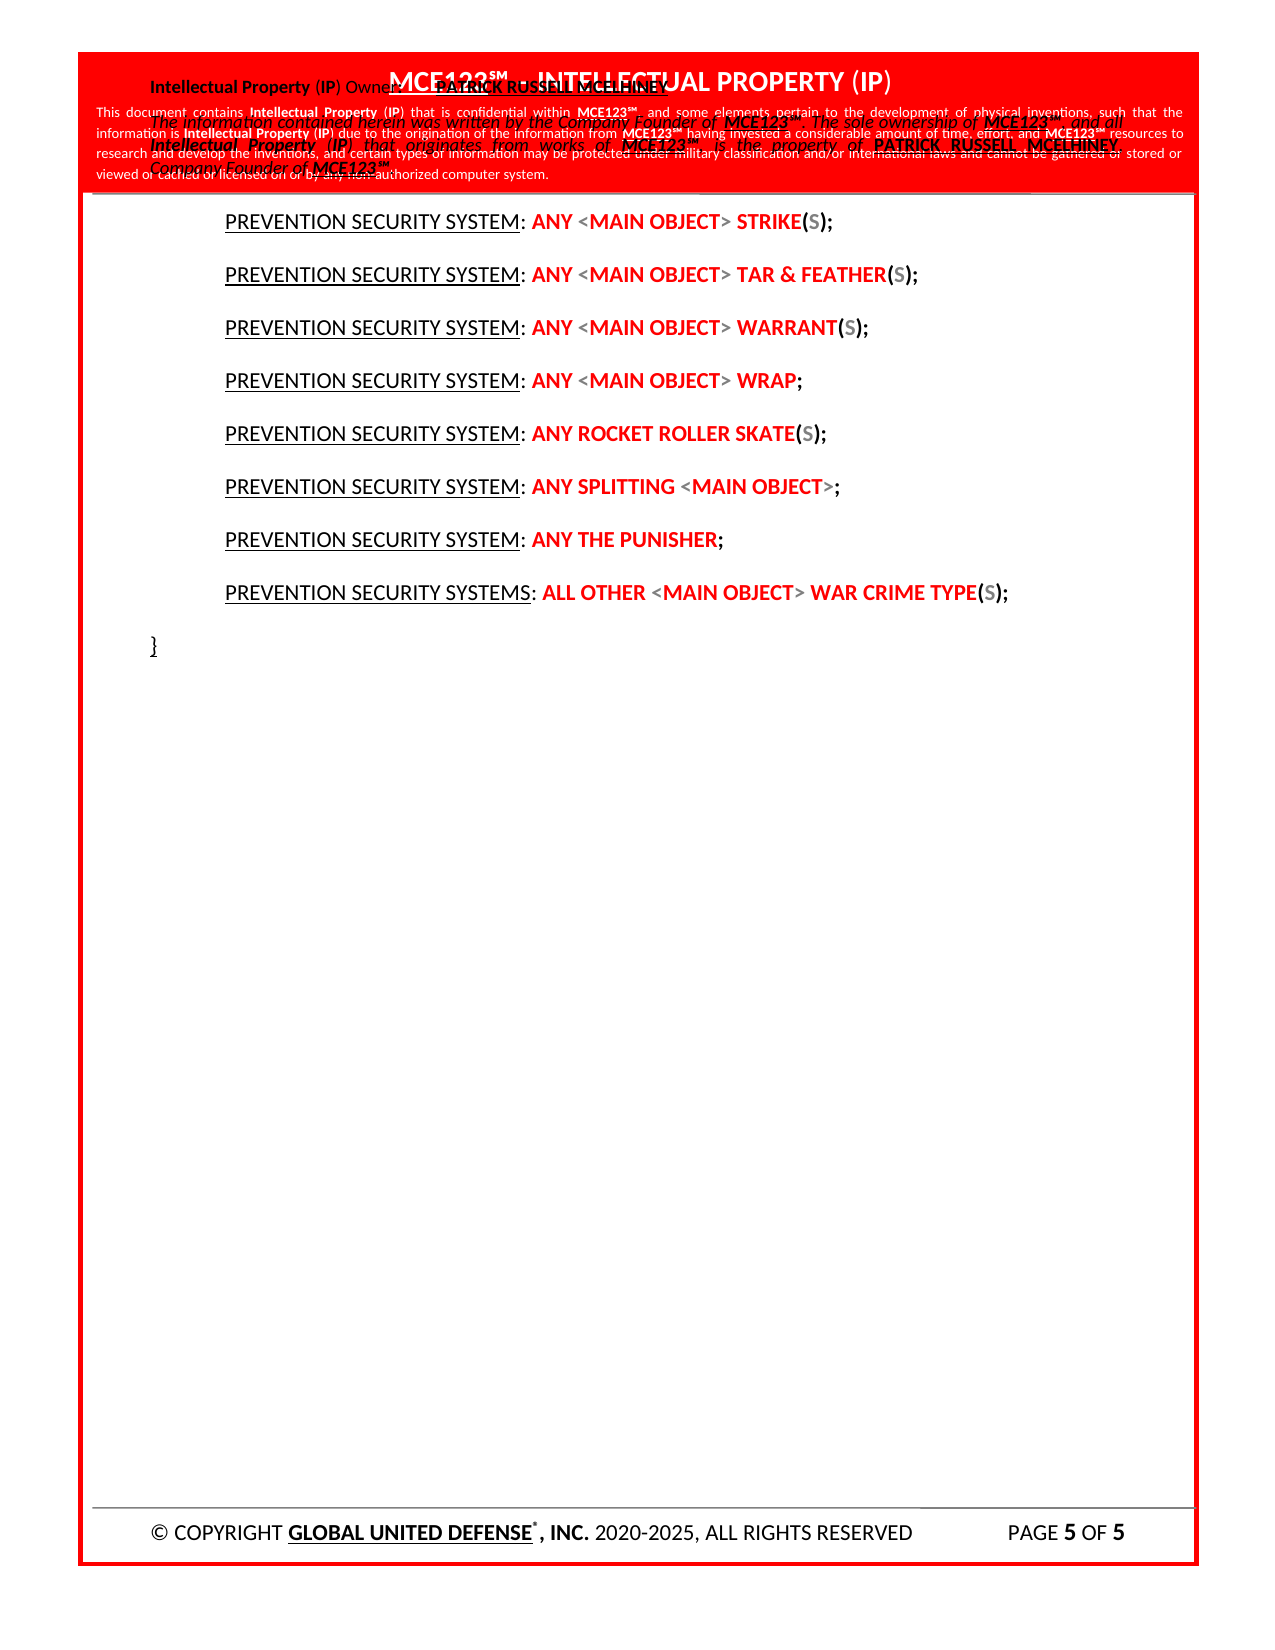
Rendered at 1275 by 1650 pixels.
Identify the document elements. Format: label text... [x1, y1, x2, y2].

text } [150, 632, 1125, 659]
text PREVENTION SECURITY SYSTEM: ANY THE PUNISHER; [225, 526, 1125, 553]
text PREVENTION SECURITY SYSTEM: ANY SPLITTING <MAIN OBJECT>; [225, 472, 1125, 501]
text PREVENTION SECURITY SYSTEM: ANY ROCKET ROLLER SKATE(S); [225, 419, 1125, 447]
text PREVENTION SECURITY SYSTEM: ANY <MAIN OBJECT> WARRANT(S); [225, 313, 1125, 341]
text PREVENTION SECURITY SYSTEM: ANY <MAIN OBJECT> WRAP; [225, 366, 1125, 394]
text PREVENTION SECURITY SYSTEMS: ALL OTHER <MAIN OBJECT> WAR CRIME TYPE(S); [187, 578, 1125, 607]
text PREVENTION SECURITY SYSTEM: ANY <MAIN OBJECT> STRIKE(S); [225, 207, 1125, 235]
text PREVENTION SECURITY SYSTEM: ANY <MAIN OBJECT> TAR & FEATHER(S); [225, 260, 1125, 288]
